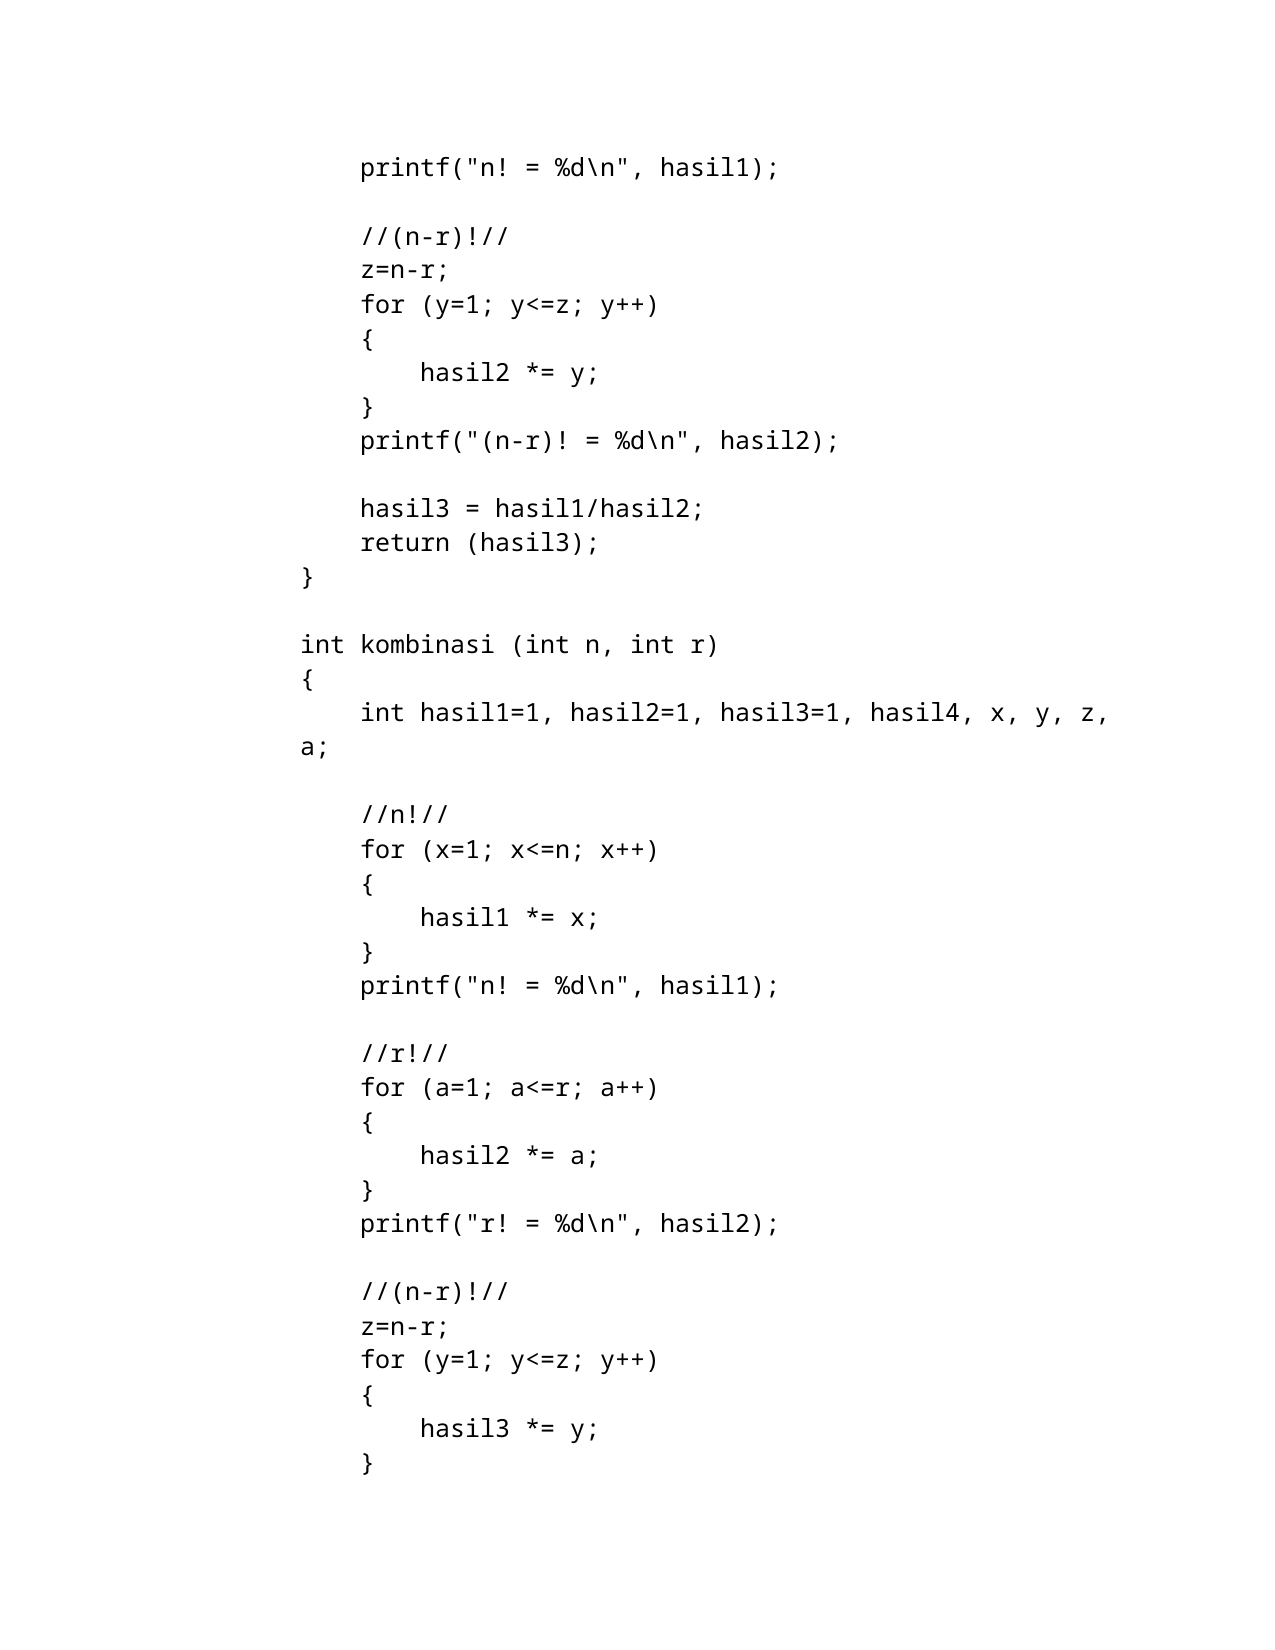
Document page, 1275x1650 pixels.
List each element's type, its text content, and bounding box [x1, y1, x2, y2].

list //(n-r)!// [300, 1274, 1125, 1308]
list for (a=1; a<=r; a++) [300, 1070, 1125, 1104]
list printf("r! = %d\n", hasil2); [300, 1206, 1125, 1240]
list hasil3 *= y; [300, 1410, 1125, 1444]
list for (y=1; y<=z; y++) [300, 1342, 1125, 1376]
list { [300, 865, 1125, 899]
list //(n-r)!// [300, 218, 1125, 252]
list printf("(n-r)! = %d\n", hasil2); [300, 422, 1125, 457]
list return (hasil3); [300, 525, 1125, 559]
list //n!// [300, 797, 1125, 831]
list hasil3 = hasil1/hasil2; [300, 491, 1125, 525]
list hasil2 *= y; [300, 354, 1125, 388]
list printf("n! = %d\n", hasil1); [300, 150, 1125, 184]
list hasil1 *= x; [300, 899, 1125, 933]
list for (x=1; x<=n; x++) [300, 831, 1125, 865]
list { [300, 661, 1125, 695]
list } [300, 1172, 1125, 1206]
list } [300, 559, 1125, 593]
list for (y=1; y<=z; y++) [300, 286, 1125, 320]
list z=n-r; [300, 1308, 1125, 1342]
list int kombinasi (int n, int r) [300, 627, 1125, 661]
list int hasil1=1, hasil2=1, hasil3=1, hasil4, x, y, z, a; [300, 695, 1125, 763]
list } [300, 933, 1125, 967]
list } [300, 388, 1125, 422]
list //r!// [300, 1036, 1125, 1070]
list { [300, 1376, 1125, 1410]
list hasil2 *= a; [300, 1138, 1125, 1172]
list { [300, 320, 1125, 354]
list z=n-r; [300, 252, 1125, 286]
list } [300, 1444, 1125, 1478]
list printf("n! = %d\n", hasil1); [300, 967, 1125, 1002]
list { [300, 1104, 1125, 1138]
